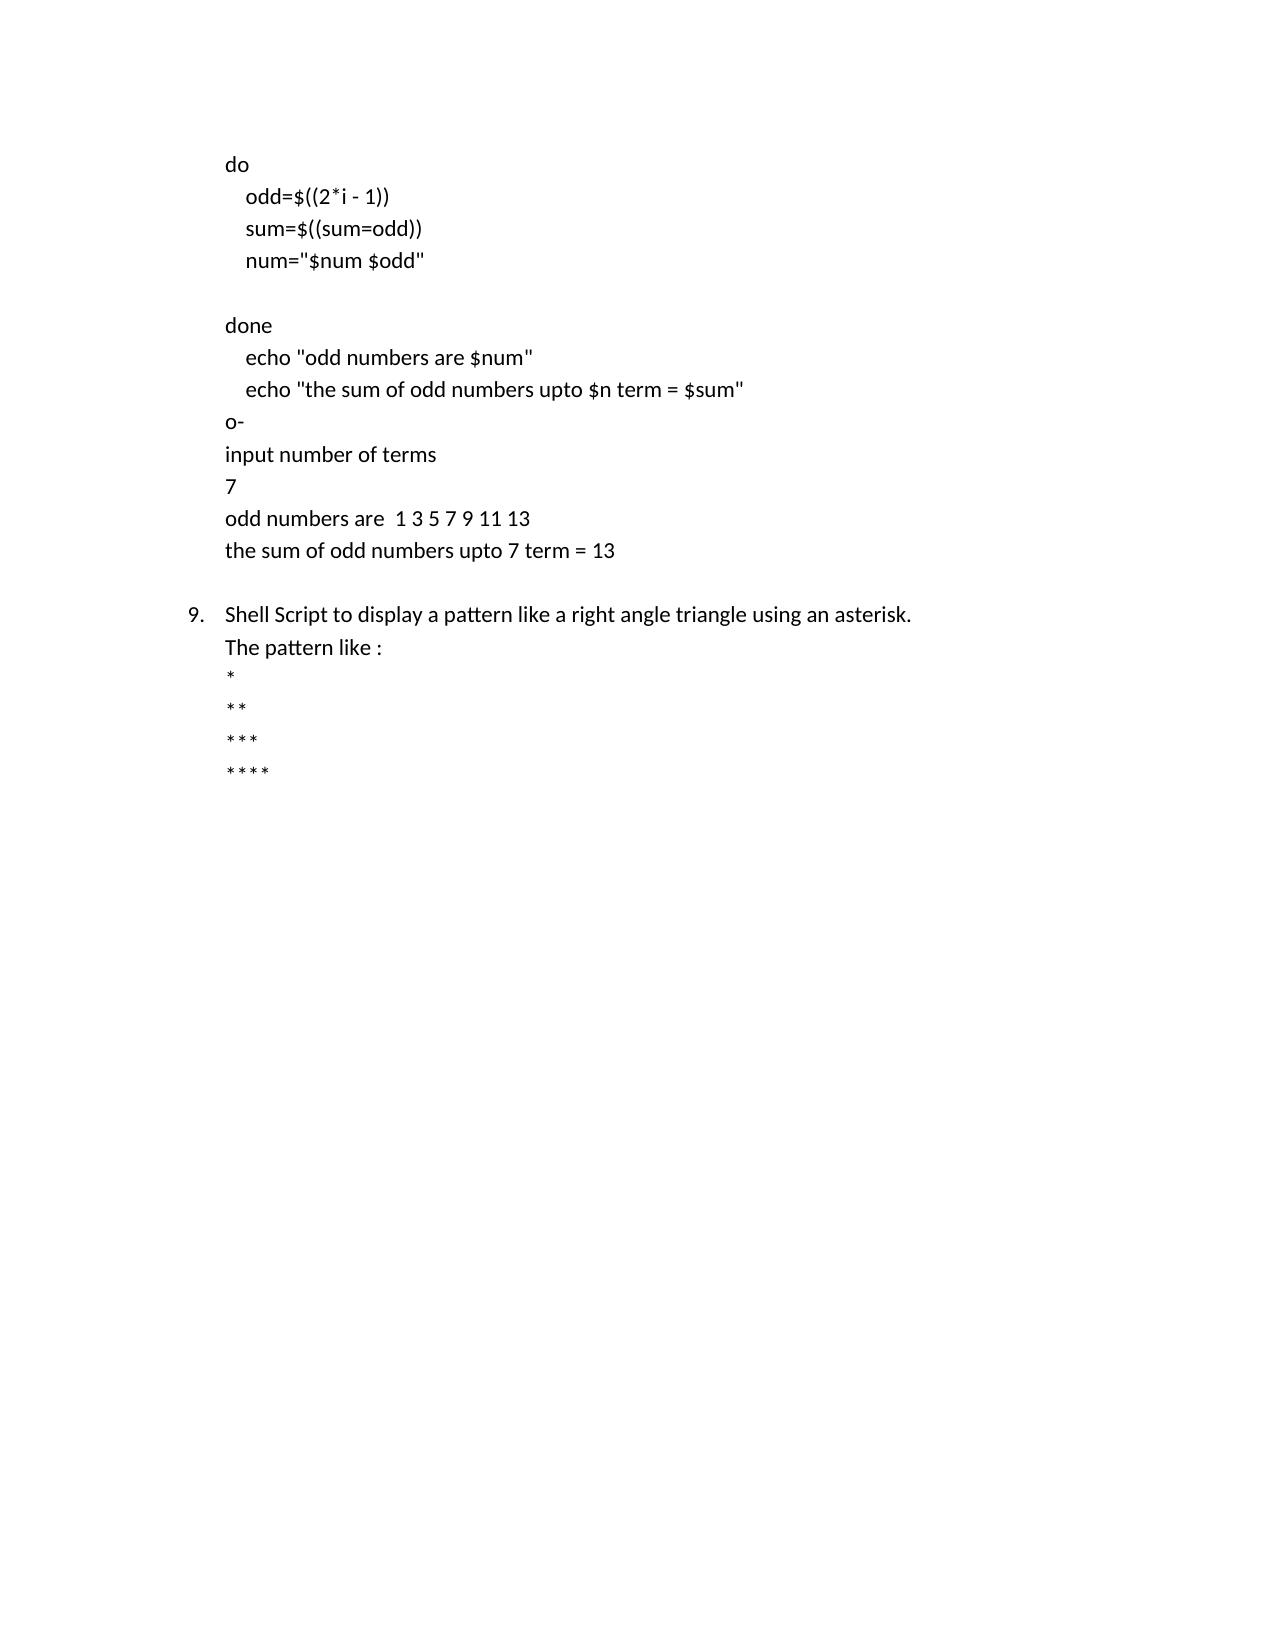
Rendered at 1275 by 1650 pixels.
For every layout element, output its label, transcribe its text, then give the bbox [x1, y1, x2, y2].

list done [225, 311, 1125, 339]
list The pattern like : [225, 633, 1125, 661]
list odd numbers are 1 3 5 7 9 11 13 [225, 504, 1125, 532]
list Shell Script to display a pattern like a right angle triangle using an asterisk. [187, 601, 1125, 629]
list o- [225, 407, 1125, 436]
list do [225, 150, 1125, 178]
list *** [225, 729, 1125, 757]
list num="$num $odd" [225, 247, 1125, 274]
list echo "odd numbers are $num" [225, 343, 1125, 371]
list ** [225, 697, 1125, 725]
list **** [225, 762, 1125, 789]
list 7 [225, 472, 1125, 500]
list odd=$((2*i - 1)) [225, 182, 1125, 210]
list * [225, 665, 1125, 693]
list echo "the sum of odd numbers upto $n term = $sum" [225, 375, 1125, 403]
list input number of terms [225, 440, 1125, 468]
list sum=$((sum=odd)) [225, 214, 1125, 242]
list the sum of odd numbers upto 7 term = 13 [225, 536, 1125, 564]
